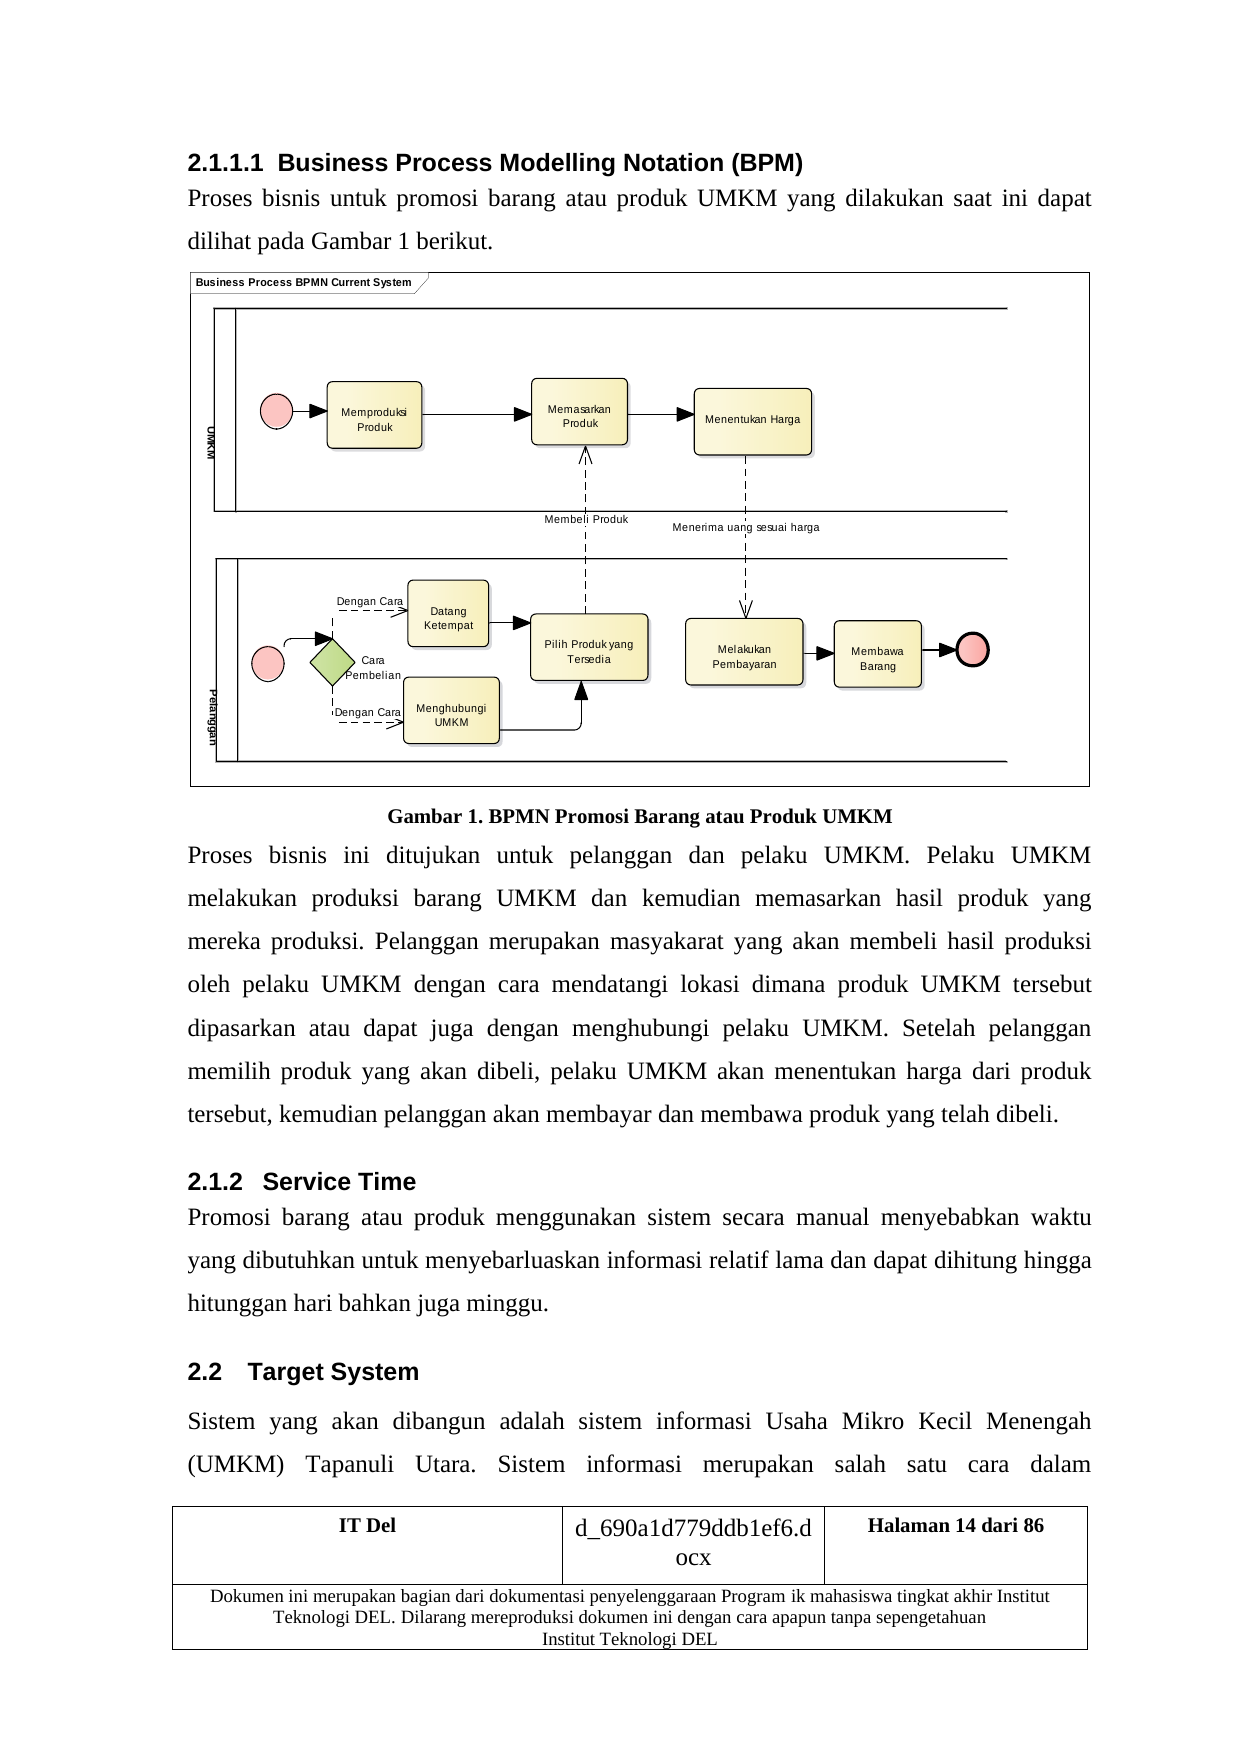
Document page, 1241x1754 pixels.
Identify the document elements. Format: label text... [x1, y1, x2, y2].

text Proses bisnis untuk promosi barang atau produk UMKM yang dilakukan saat ini dapat dilihat pada Gambar 1 berikut. [187, 183, 1092, 254]
subtitle Business Process Modelling Notation (BPM) [187, 148, 1092, 176]
text Promosi barang atau produk menggunakan sistem secara manual menyebabkan waktu yang dibutuhkan untuk menyebarluaskan informasi relatif lama dan dapat dihitung hingga hitunggan hari bahkan juga minggu. [187, 1202, 1092, 1317]
subtitle Target System [187, 1356, 1092, 1385]
subtitle Service Time [187, 1167, 1092, 1196]
text Proses bisnis ini ditujukan untuk pelanggan dan pelaku UMKM. Pelaku UMKM melakukan produksi barang UMKM dan kemudian memasarkan hasil produk yang mereka produksi. Pelanggan merupakan masyakarat yang akan membeli hasil produksi oleh pelaku UMKM dengan cara mendatangi lokasi dimana produk UMKM tersebut dipasarkan atau dapat juga dengan menghubungi pelaku UMKM. Setelah pelanggan memilih produk yang akan dibeli, pelaku UMKM akan menentukan harga dari produk tersebut, kemudian pelanggan akan membayar dan membawa produk yang telah dibeli. [187, 840, 1092, 1128]
text Gambar 1. BPMN Promosi Barang atau Produk UMKM [187, 804, 1092, 828]
